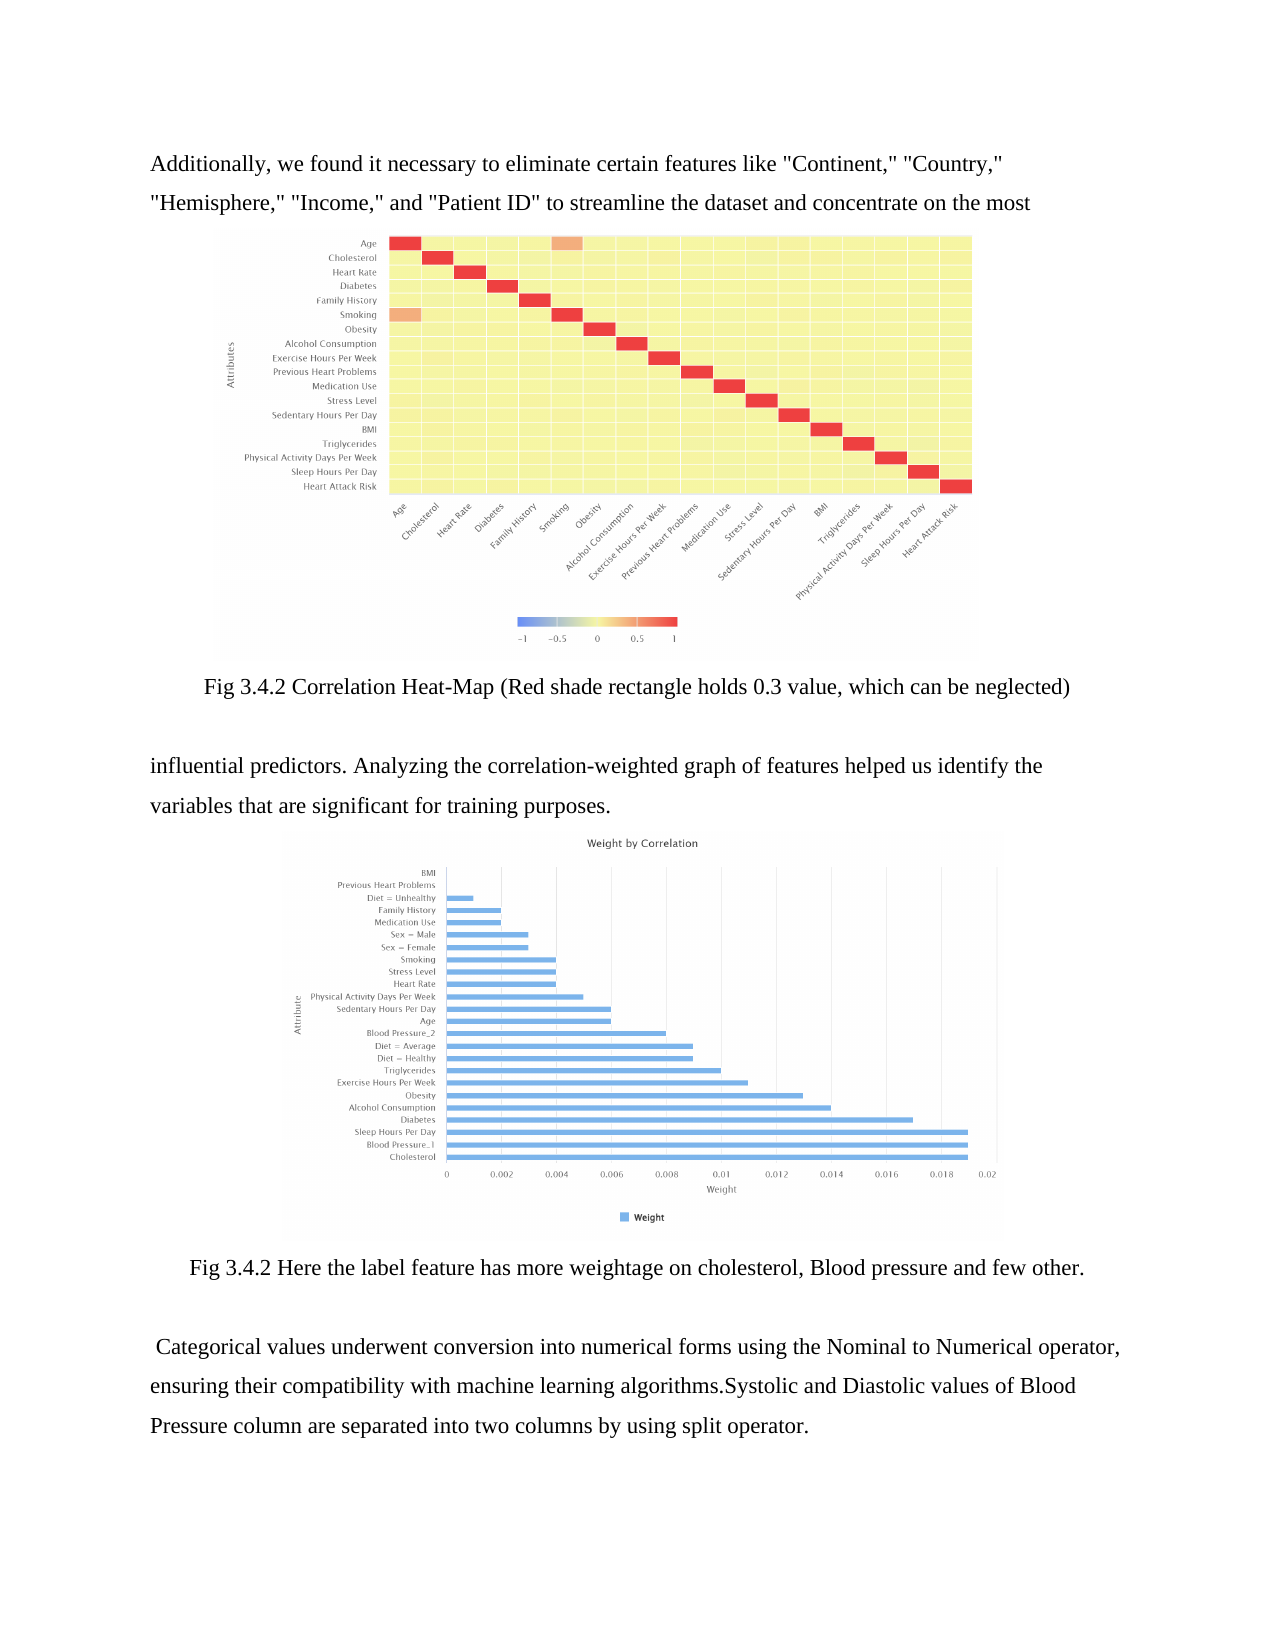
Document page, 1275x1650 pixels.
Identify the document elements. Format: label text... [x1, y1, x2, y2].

text Categorical values underwent conversion into numerical forms using the Nominal to Numerical operator, ensuring their compatibility with machine learning algorithms.Systolic and Diastolic values of Blood Pressure column are separated into two columns by using split operator. [150, 1333, 1125, 1438]
text Additionally, we found it necessary to eliminate certain features like "Continent," "Country," "Hemisphere," "Income," and "Patient ID" to streamline the dataset and concentrate on the most [150, 150, 1125, 216]
text Fig 3.4.2 Here the label feature has more weightage on cholesterol, Blood pressure and few other. [150, 1254, 1125, 1280]
picture [213, 228, 980, 661]
text Fig 3.4.2 Correlation Heat-Map (Red shade rectangle holds 0.3 value, which can be neglected) [150, 673, 1125, 700]
text influential predictors. Analyzing the correlation-weighted graph of features helped us identify the variables that are significant for training purposes. [150, 752, 1125, 818]
picture [281, 831, 1004, 1241]
